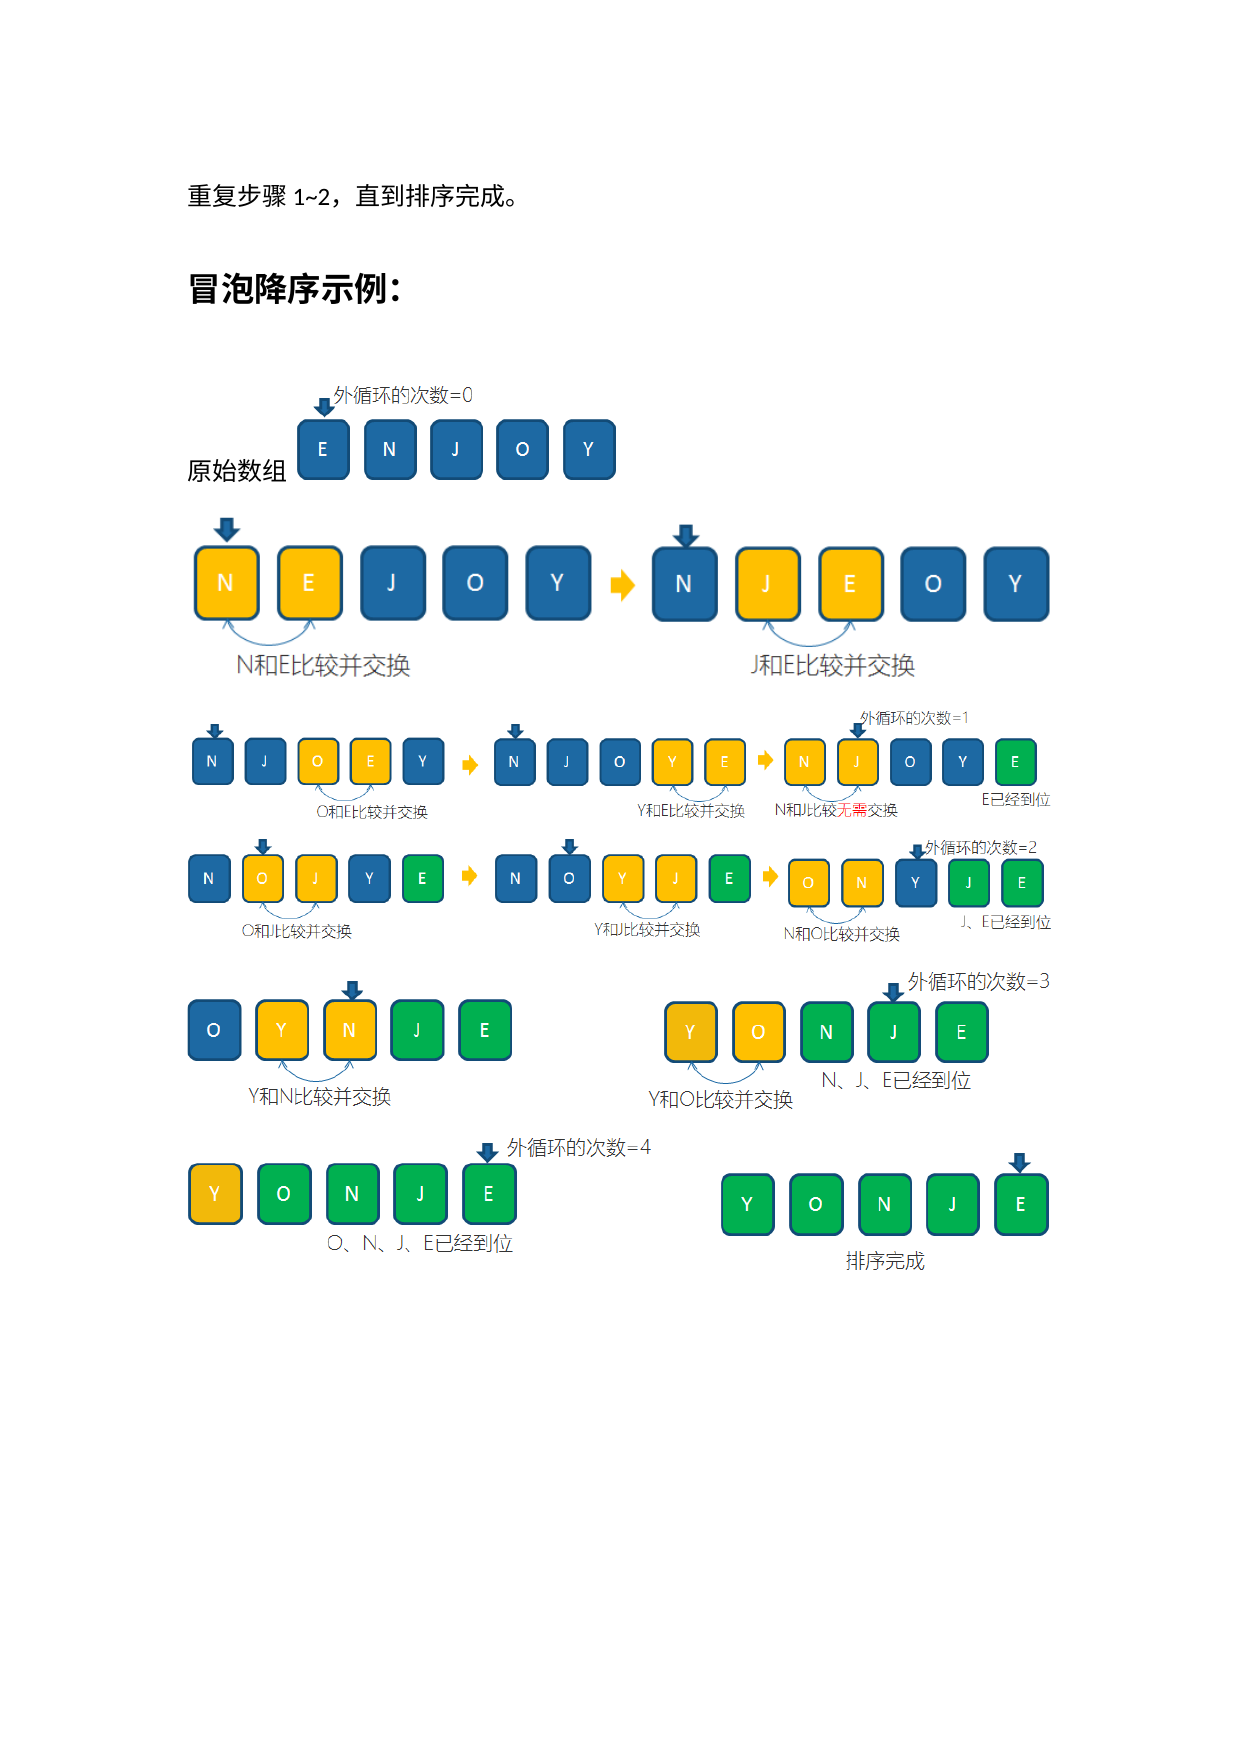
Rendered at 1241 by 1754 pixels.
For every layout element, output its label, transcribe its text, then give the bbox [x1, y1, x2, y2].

picture [187, 966, 1053, 1115]
subtitle 冒泡降序示例： [187, 254, 1053, 319]
picture [187, 511, 1053, 679]
picture [187, 1128, 1053, 1275]
picture [293, 381, 618, 481]
picture [187, 836, 1053, 944]
picture [187, 706, 1053, 819]
text 重复步骤1~2，直到排序完成。 [187, 162, 1053, 227]
